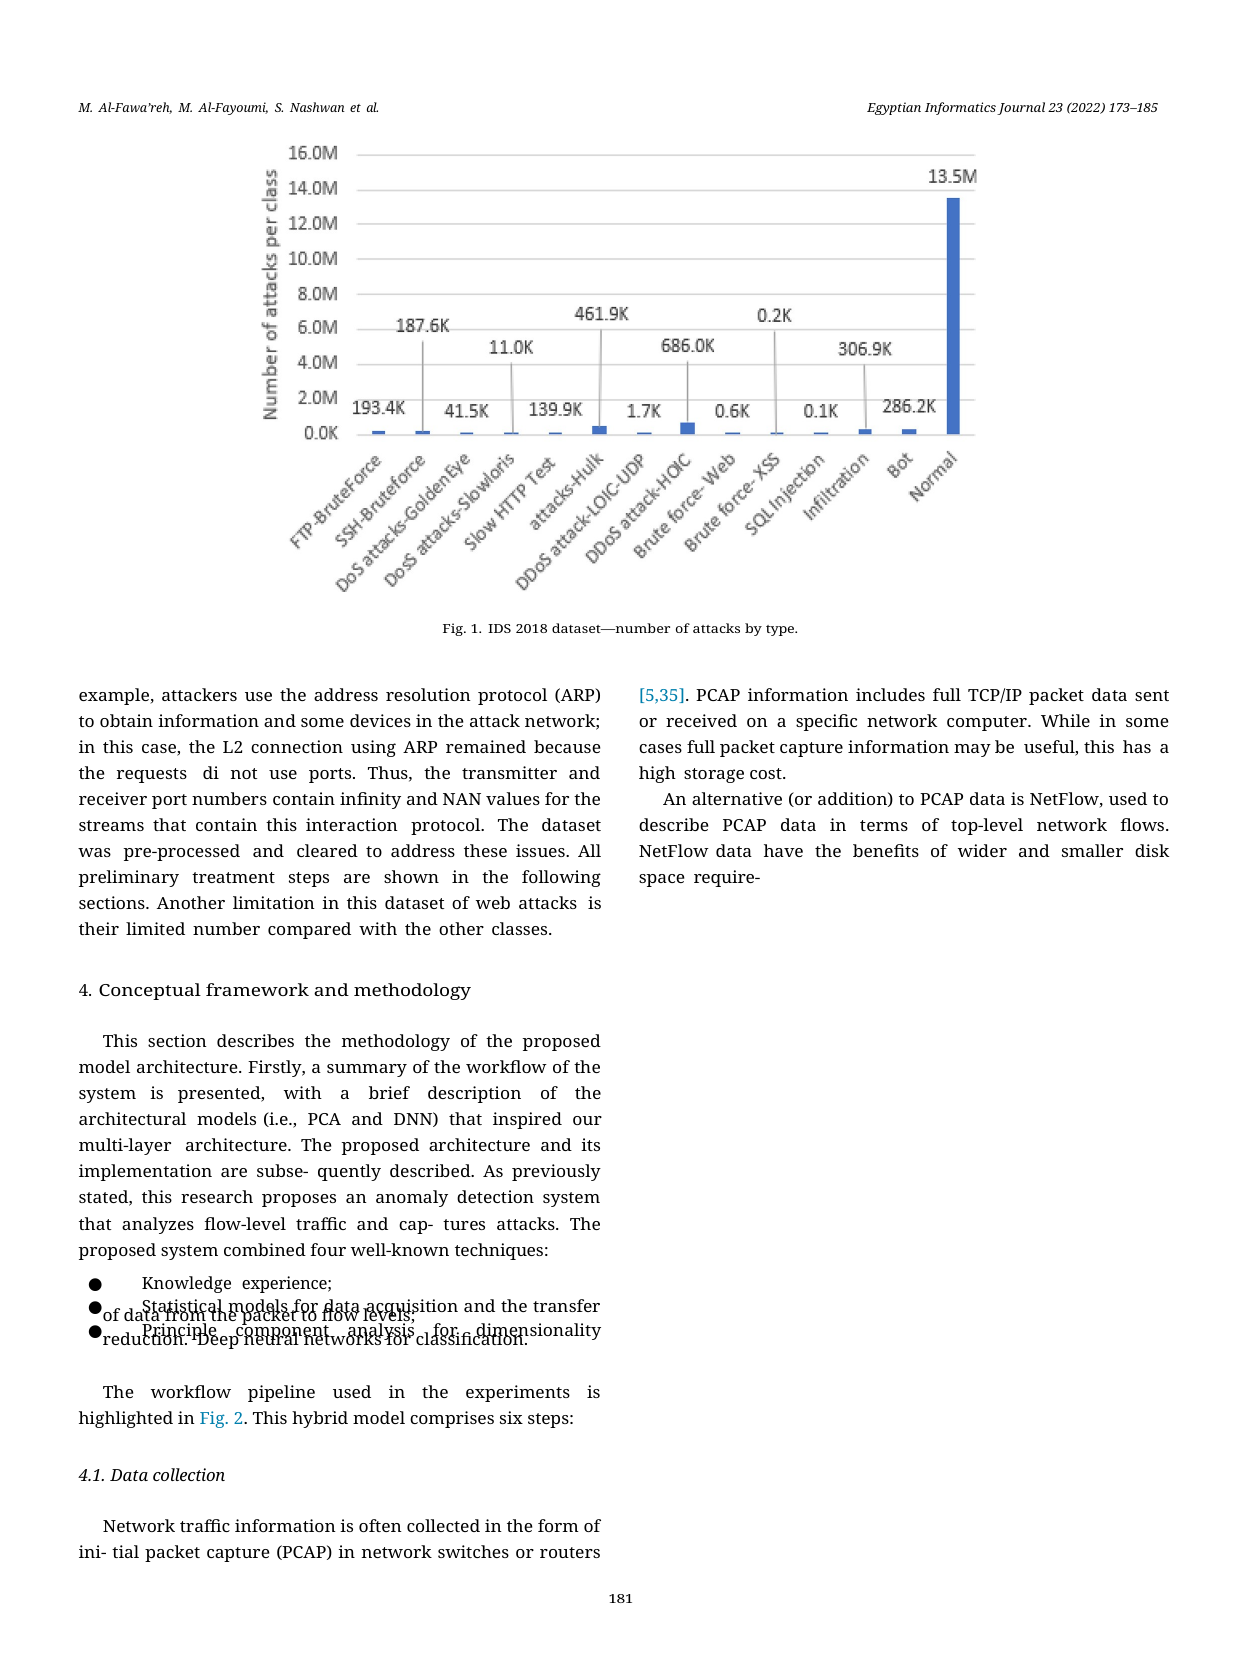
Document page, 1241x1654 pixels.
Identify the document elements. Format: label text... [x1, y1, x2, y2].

list Data collection [78, 1464, 605, 1486]
list Conceptual framework and methodology [78, 979, 605, 1001]
text Network traffic information is often collected in the form of ini- tial packet capture (PCAP) in network switches or routers [5,35]. PCAP information includes full TCP/IP packet data sent or received on a specific network computer. While in some cases full packet capture information may be useful, this has a high storage cost. [638, 683, 1169, 784]
text Fig. 1. IDS 2018 dataset—number of attacks by type. [67, 620, 1173, 637]
text The workflow pipeline used in the experiments is highlighted in Fig. 2. This hybrid model comprises six steps: [78, 1381, 601, 1429]
list Principle component analysis for dimensionality reduction. Deep neural networks for classification. [87, 1327, 601, 1350]
picture [261, 145, 977, 592]
list Statistical models for data acquisition and the transfer of data from the packet to flow levels; [87, 1303, 601, 1326]
text This section describes the methodology of the proposed model architecture. Firstly, a summary of the workflow of the system is presented, with a brief description of the architectural models (i.e., PCA and DNN) that inspired our multi-layer architecture. The proposed architecture and its implementation are subse- quently described. As previously stated, this research proposes an anomaly detection system that analyzes flow-level traffic and cap- tures attacks. The proposed system combined four well-known techniques: [78, 1030, 601, 1261]
list Knowledge experience; [87, 1264, 605, 1296]
text An alternative (or addition) to PCAP data is NetFlow, used to describe PCAP data in terms of top-level network flows. NetFlow data have the benefits of wider and smaller disk space require- [638, 788, 1169, 888]
text example, attackers use the address resolution protocol (ARP) to obtain information and some devices in the attack network; in this case, the L2 connection using ARP remained because the requests di not use ports. Thus, the transmitter and receiver port numbers contain infinity and NAN values for the streams that contain this interaction protocol. The dataset was pre-processed and cleared to address these issues. All preliminary treatment steps are shown in the following sections. Another limitation in this dataset of web attacks is their limited number compared with the other classes. [78, 683, 601, 941]
text Network traffic information is often collected in the form of ini- tial packet capture (PCAP) in network switches or routers [5,35]. PCAP information includes full TCP/IP packet data sent or received on a specific network computer. While in some cases full packet capture information may be useful, this has a high storage cost. [78, 1515, 601, 1564]
